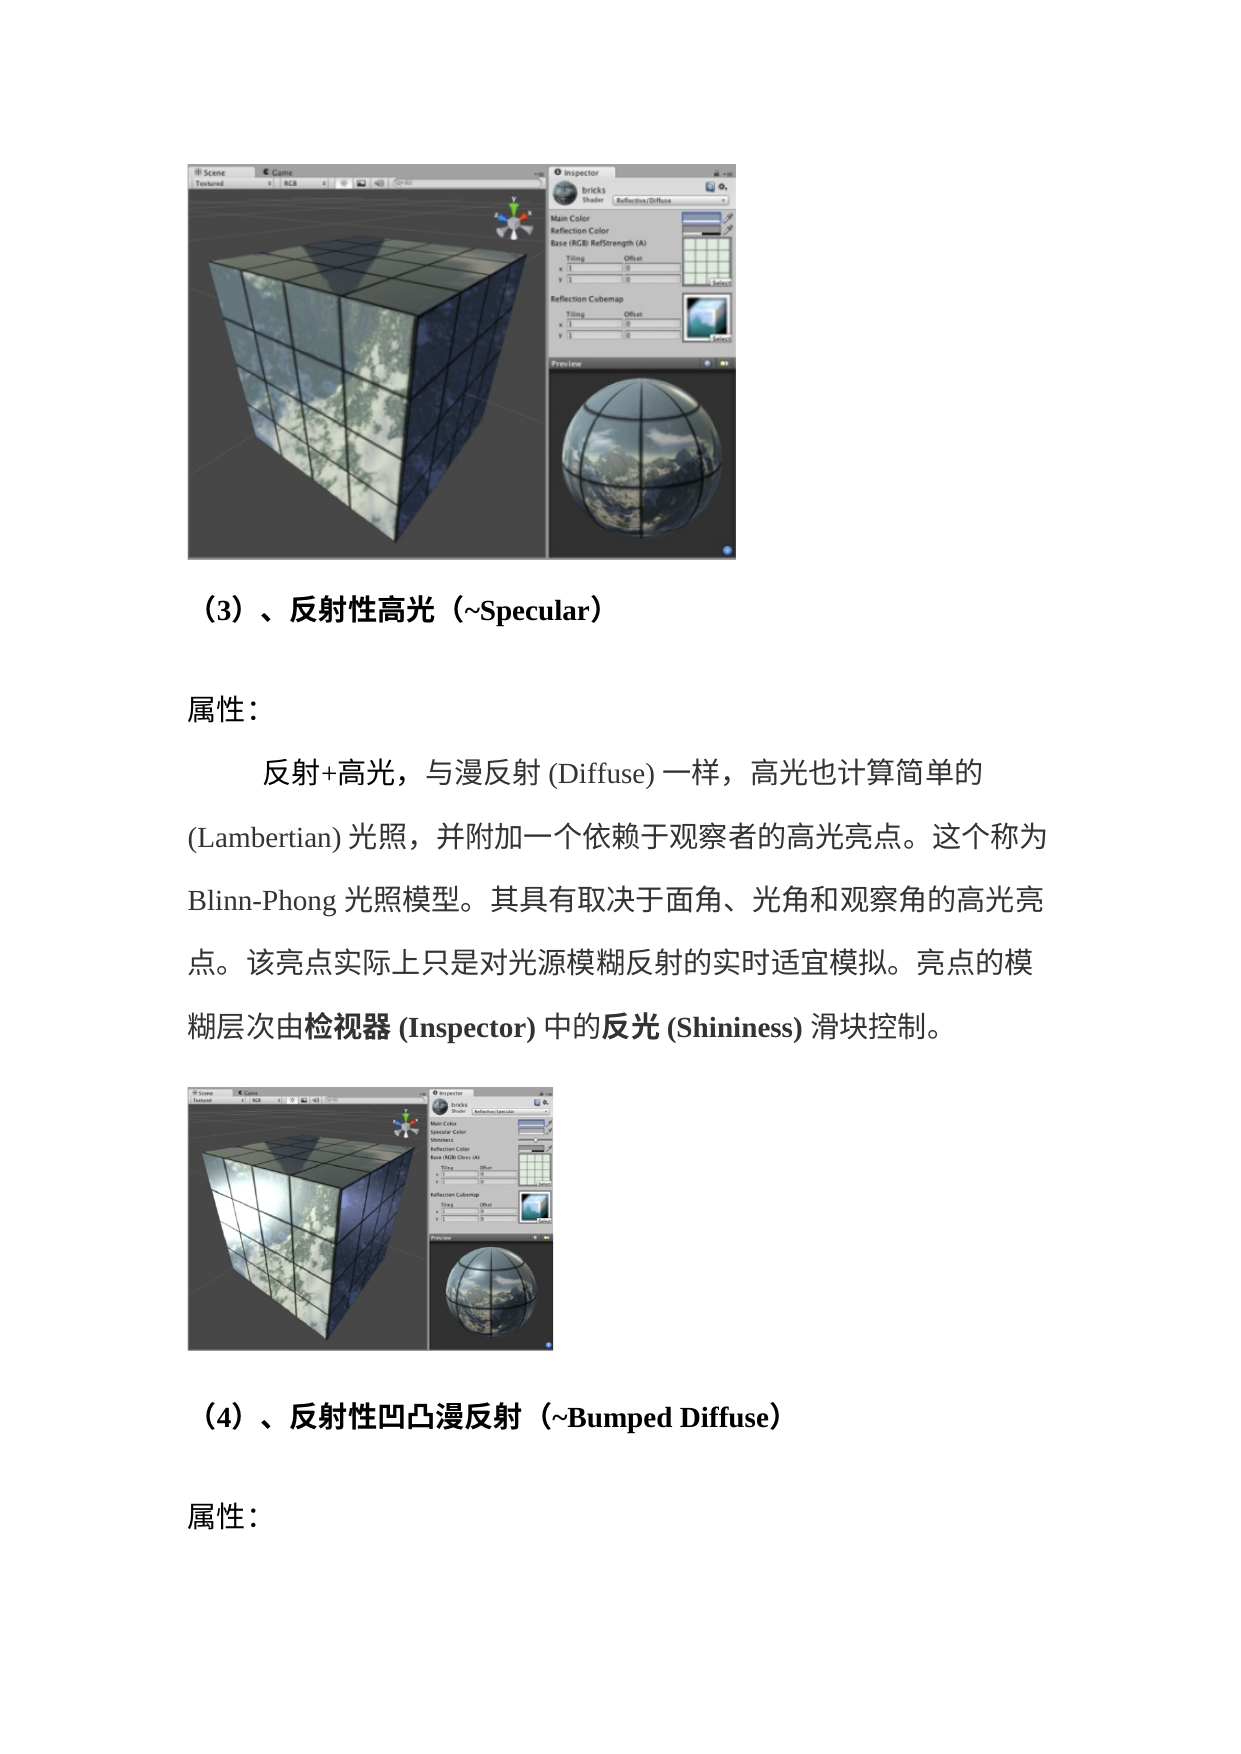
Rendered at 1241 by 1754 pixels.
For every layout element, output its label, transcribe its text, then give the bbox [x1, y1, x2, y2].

text 属性： [187, 687, 1053, 729]
text 属性： [187, 1494, 1053, 1536]
text 反射+高光，与漫反射 (Diffuse) 一样，高光也计算简单的 (Lambertian) 光照，并附加一个依赖于观察者的高光亮点。这个称为 Blinn-Phong 光照模型。其具有取决于面角、光角和观察角的高光亮点。该亮点实际上只是对光源模糊反射的实时适宜模拟。亮点的模糊层次由检视器 (Inspector) 中的反光 (Shininess) 滑块控制。 [187, 750, 1053, 1046]
subtitle （3）、反射性高光（~Specular） [187, 586, 1053, 629]
subtitle （4）、反射性凹凸漫反射（~Bumped Diffuse） [187, 1394, 1053, 1436]
picture [187, 164, 736, 560]
picture [187, 1087, 554, 1351]
